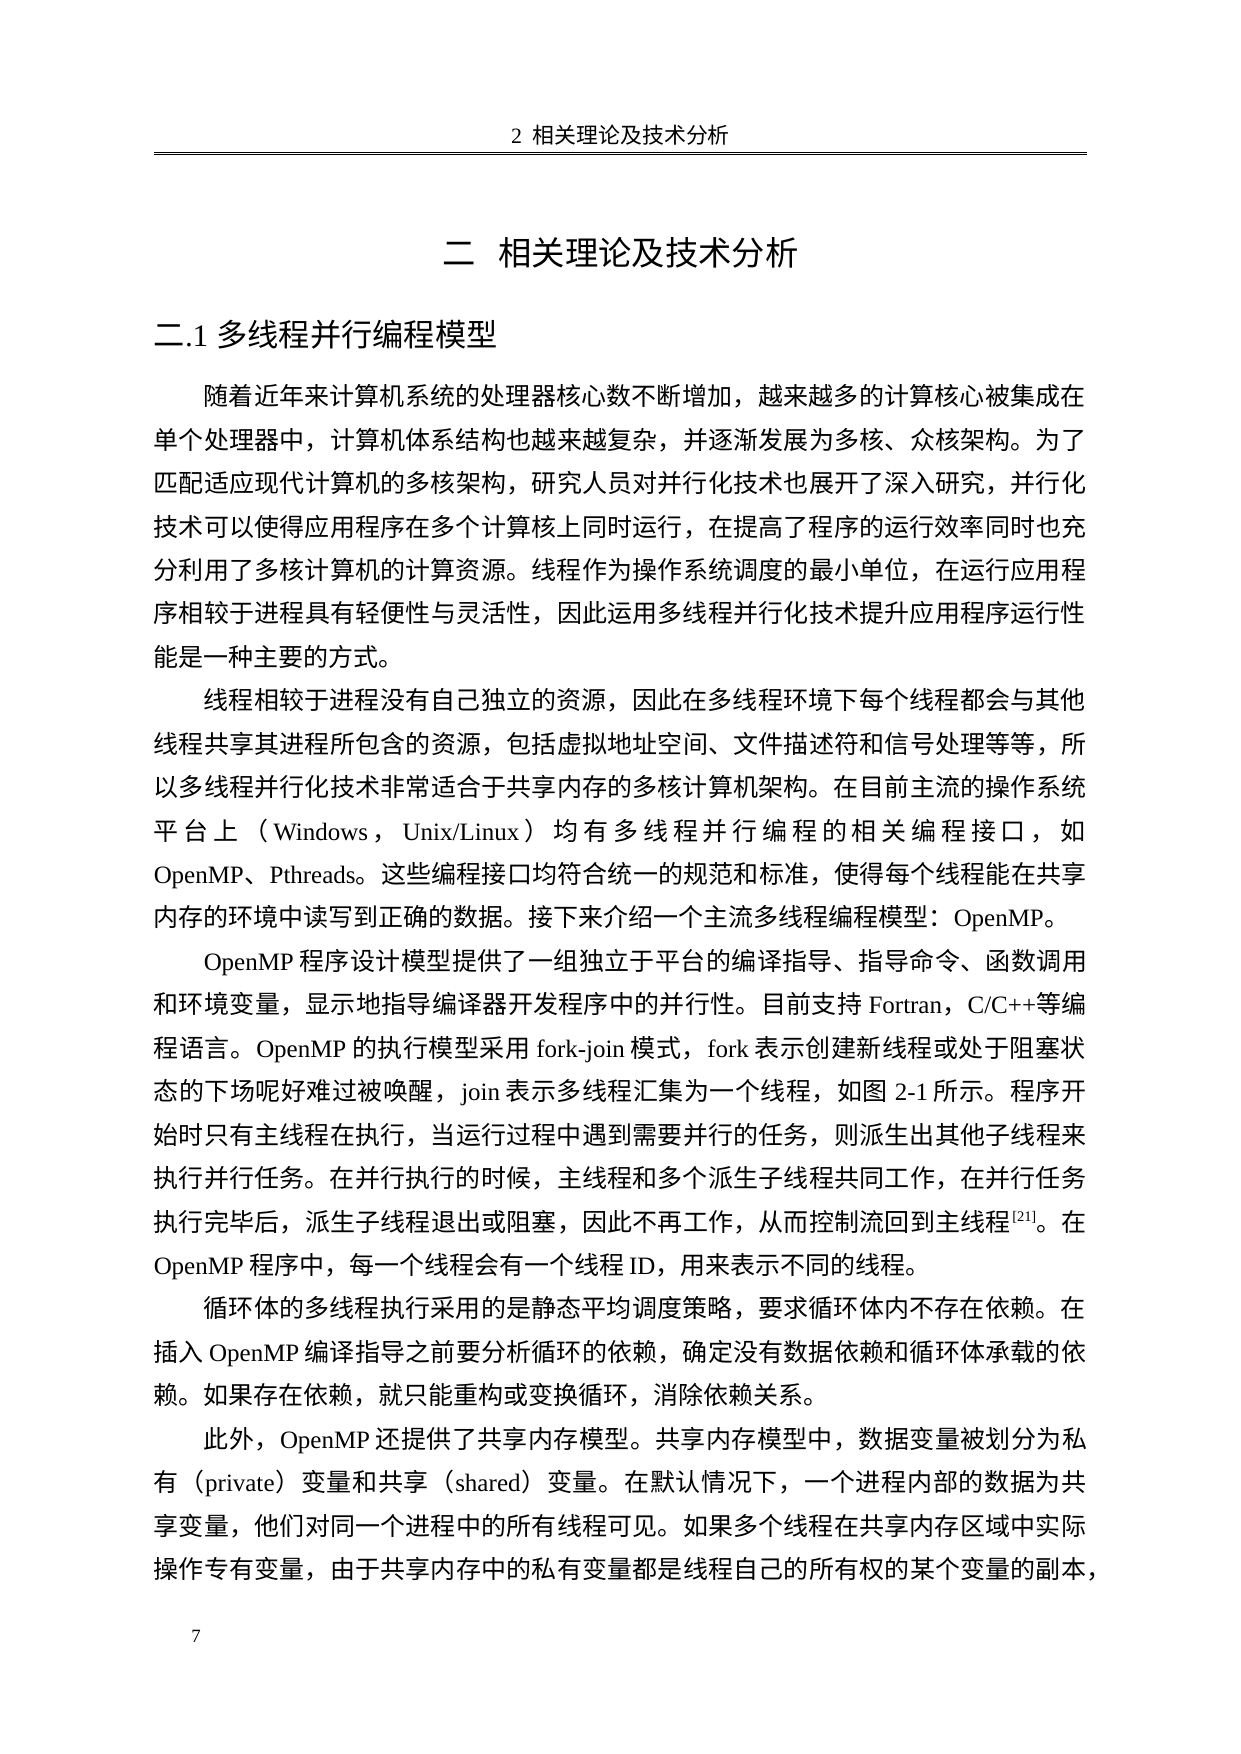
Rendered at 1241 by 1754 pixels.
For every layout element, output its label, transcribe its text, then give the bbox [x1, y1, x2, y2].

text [153, 1419, 1087, 1586]
text 线程相较于进程没有自己独立的资源，因此在多线程环境下每个线程都会与其他线程共享其进程所包含的资源，包括虚拟地址空间、文件描述符和信号处理等等，所以多线程并行化技术非常适合于共享内存的多核计算机架构。在目前主流的操作系统平台上（Windows，Unix/Linux）均有多线程并行编程的相关编程接口，如OpenMP、Pthreads。这些编程接口均符合统一的规范和标准，使得每个线程能在共享内存的环境中读写到正确的数据。接下来介绍一个主流多线程编程模型：OpenMP。 [153, 681, 1087, 934]
subtitle 多线程并行编程模型 [153, 310, 1087, 355]
text OpenMP程序设计模型提供了一组独立于平台的编译指导、指导命令、函数调用和环境变量，显示地指导编译器开发程序中的并行性。目前支持Fortran，C/C++等编程语言。OpenMP的执行模型采用fork-join模式，fork表示创建新线程或处于阻塞状态的下场呢好难过被唤醒，join表示多线程汇集为一个线程，如图2-1所示。程序开始时只有主线程在执行，当运行过程中遇到需要并行的任务，则派生出其他子线程来执行并行任务。在并行执行的时候，主线程和多个派生子线程共同工作，在并行任务执行完毕后，派生子线程退出或阻塞，因此不再工作，从而控制流回到主线程[21]。在OpenMP程序中，每一个线程会有一个线程ID，用来表示不同的线程。 [153, 941, 1087, 1282]
text 循环体的多线程执行采用的是静态平均调度策略，要求循环体内不存在依赖。在插入OpenMP编译指导之前要分析循环的依赖，确定没有数据依赖和循环体承载的依赖。如果存在依赖，就只能重构或变换循环，消除依赖关系。 [153, 1289, 1087, 1412]
text 随着近年来计算机系统的处理器核心数不断增加，越来越多的计算核心被集成在单个处理器中，计算机体系结构也越来越复杂，并逐渐发展为多核、众核架构。为了匹配适应现代计算机的多核架构，研究人员对并行化技术也展开了深入研究，并行化技术可以使得应用程序在多个计算核上同时运行，在提高了程序的运行效率同时也充分利用了多核计算机的计算资源。线程作为操作系统调度的最小单位，在运行应用程序相较于进程具有轻便性与灵活性，因此运用多线程并行化技术提升应用程序运行性能是一种主要的方式。 [153, 377, 1087, 673]
subtitle 相关理论及技术分析 [153, 227, 1087, 275]
